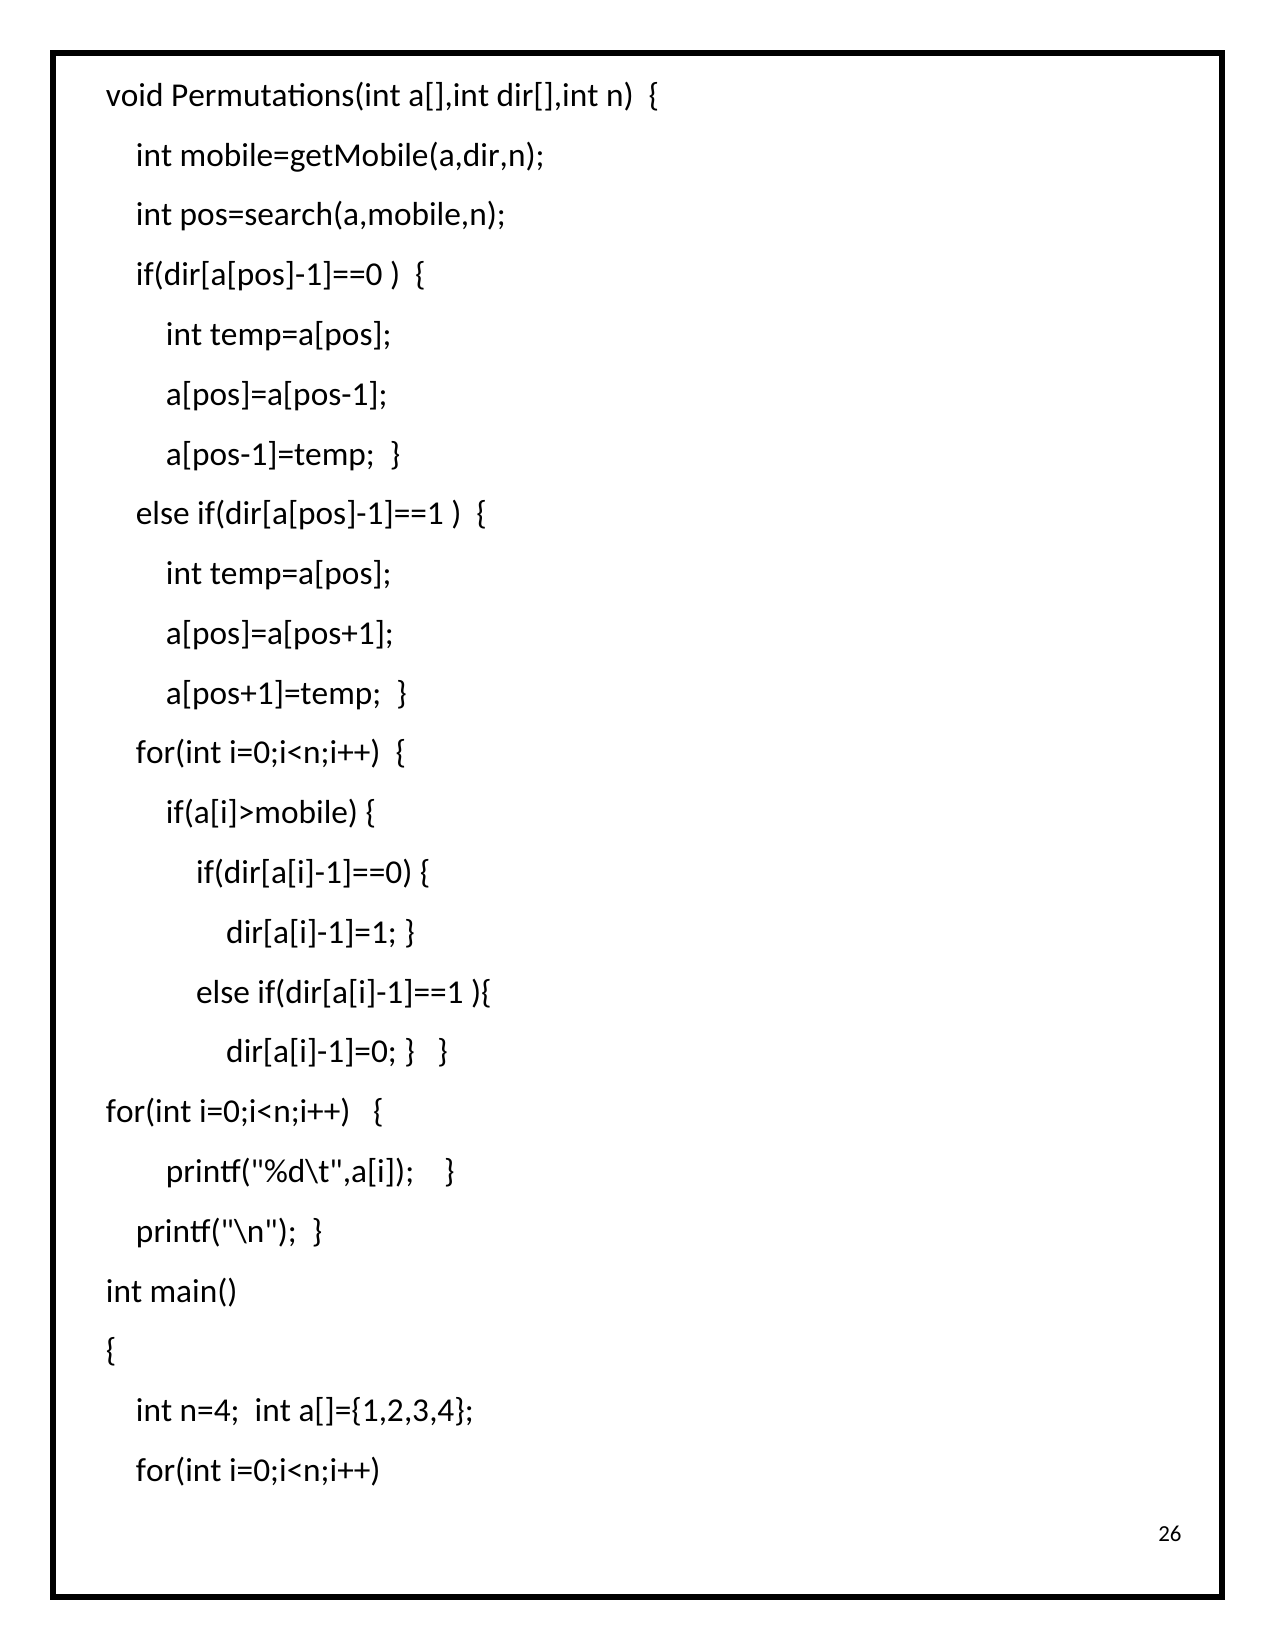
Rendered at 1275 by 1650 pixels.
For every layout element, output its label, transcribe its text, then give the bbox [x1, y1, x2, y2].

text if(dir[a[pos]-1]==0 ) { [106, 253, 1181, 294]
text int temp=a[pos]; [106, 313, 1181, 354]
text dir[a[i]-1]=1; } [106, 911, 1181, 952]
text a[pos+1]=temp; } [106, 672, 1181, 712]
text for(int i=0;i<n;i++) { [106, 732, 1181, 772]
text a[pos]=a[pos+1]; [106, 612, 1181, 653]
text dir[a[i]-1]=0; } } [106, 1031, 1181, 1071]
text int pos=search(a,mobile,n); [106, 193, 1181, 234]
text int temp=a[pos]; [106, 552, 1181, 593]
text if(dir[a[i]-1]==0) { [106, 851, 1181, 892]
text int main() [106, 1270, 1181, 1310]
text printf("%d\t",a[i]); } [106, 1150, 1181, 1191]
text for(int i=0;i<n;i++) [106, 1449, 1181, 1490]
text a[pos]=a[pos-1]; [106, 373, 1181, 413]
text int mobile=getMobile(a,dir,n); [106, 134, 1181, 174]
text { [106, 1329, 1181, 1370]
text else if(dir[a[pos]-1]==1 ) { [106, 492, 1181, 533]
text a[pos-1]=temp; } [106, 433, 1181, 473]
text int n=4; int a[]={1,2,3,4}; [106, 1389, 1181, 1430]
text printf("\n"); } [106, 1210, 1181, 1251]
text else if(dir[a[i]-1]==1 ){ [106, 971, 1181, 1011]
text void Permutations(int a[],int dir[],int n) { [106, 74, 1181, 114]
text if(a[i]>mobile) { [106, 791, 1181, 832]
text for(int i=0;i<n;i++) { [106, 1090, 1181, 1131]
